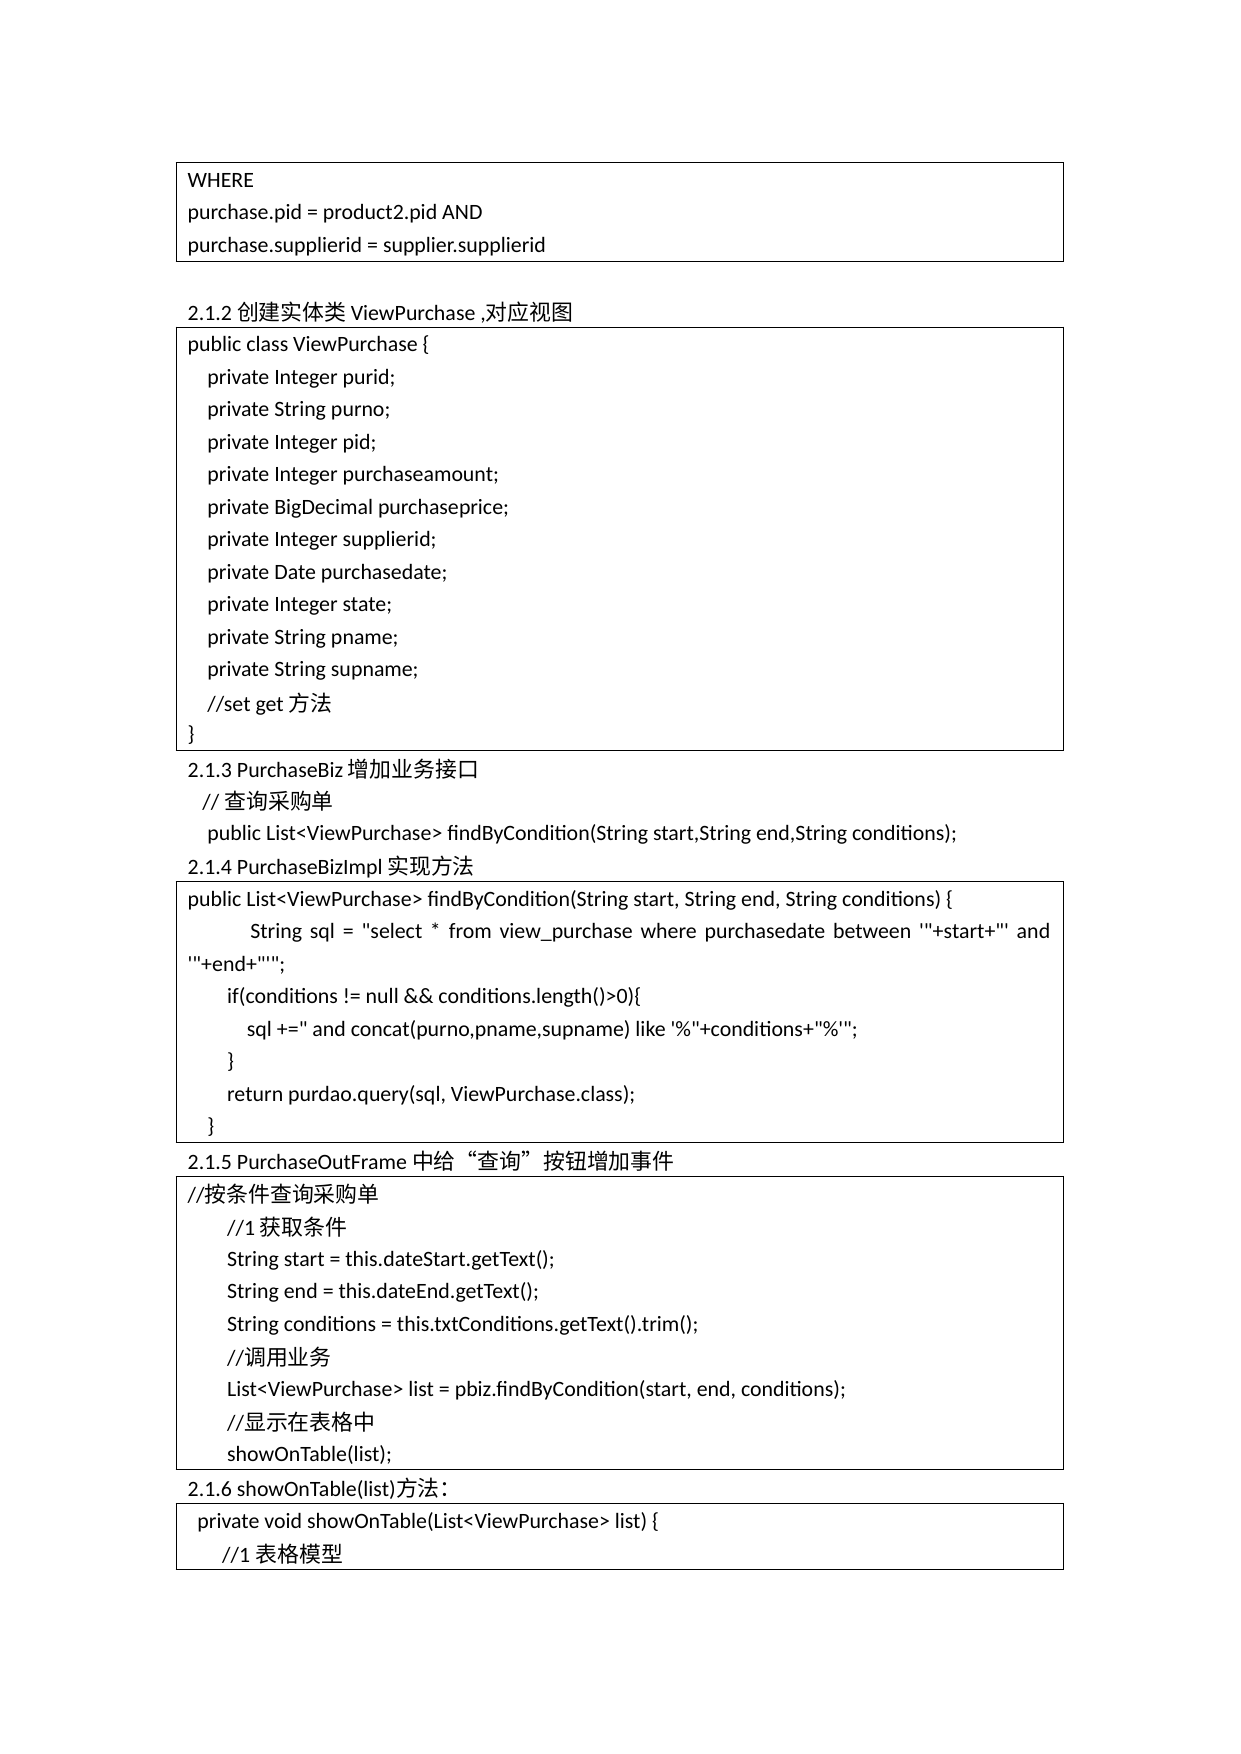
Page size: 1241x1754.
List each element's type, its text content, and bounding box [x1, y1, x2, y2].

table_header //按条件查询采购单 //1获取条件 String start = this.dateStart.getText(); String end = this.dateEnd.getText(); String conditions = this.txtConditions.getText().trim(); //调用业务 List<ViewPurchase> list = pbiz.findByCondition(start, end, conditions); //显示在表格中 showOnTable(list); [177, 1177, 1063, 1469]
table_header public List<ViewPurchase> findByCondition(String start, String end, String conditions) { String sql = "select * from view_purchase where purchasedate between '"+start+"' and '"+end+"'"; if(conditions != null && conditions.length()>0){ sql +=" and concat(purno,pname,supname) like '%"+conditions+"%'"; } return purdao.query(sql, ViewPurchase.class); } [177, 882, 1063, 1142]
text public List<ViewPurchase> findByCondition(String start,String end,String conditions); [187, 816, 1053, 849]
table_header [177, 1504, 1063, 1569]
text 2.1.3 PurchaseBiz增加业务接口 [187, 751, 1053, 784]
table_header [177, 163, 1063, 261]
text // 查询采购单 [187, 784, 1053, 816]
text 2.1.5 PurchaseOutFrame 中给“查询”按钮增加事件 [187, 1143, 1053, 1176]
text 2.1.4 PurchaseBizImpl实现方法 [187, 849, 1053, 881]
text 2.1.2 创建实体类ViewPurchase ,对应视图 [187, 294, 1053, 327]
table_header public class ViewPurchase { private Integer purid; private String purno; private Integer pid; private Integer purchaseamount; private BigDecimal purchaseprice; private Integer supplierid; private Date purchasedate; private Integer state; private String pname; private String supname; //set get方法 } [177, 328, 1063, 750]
text 2.1.6 showOnTable(list)方法： [187, 1470, 1053, 1503]
